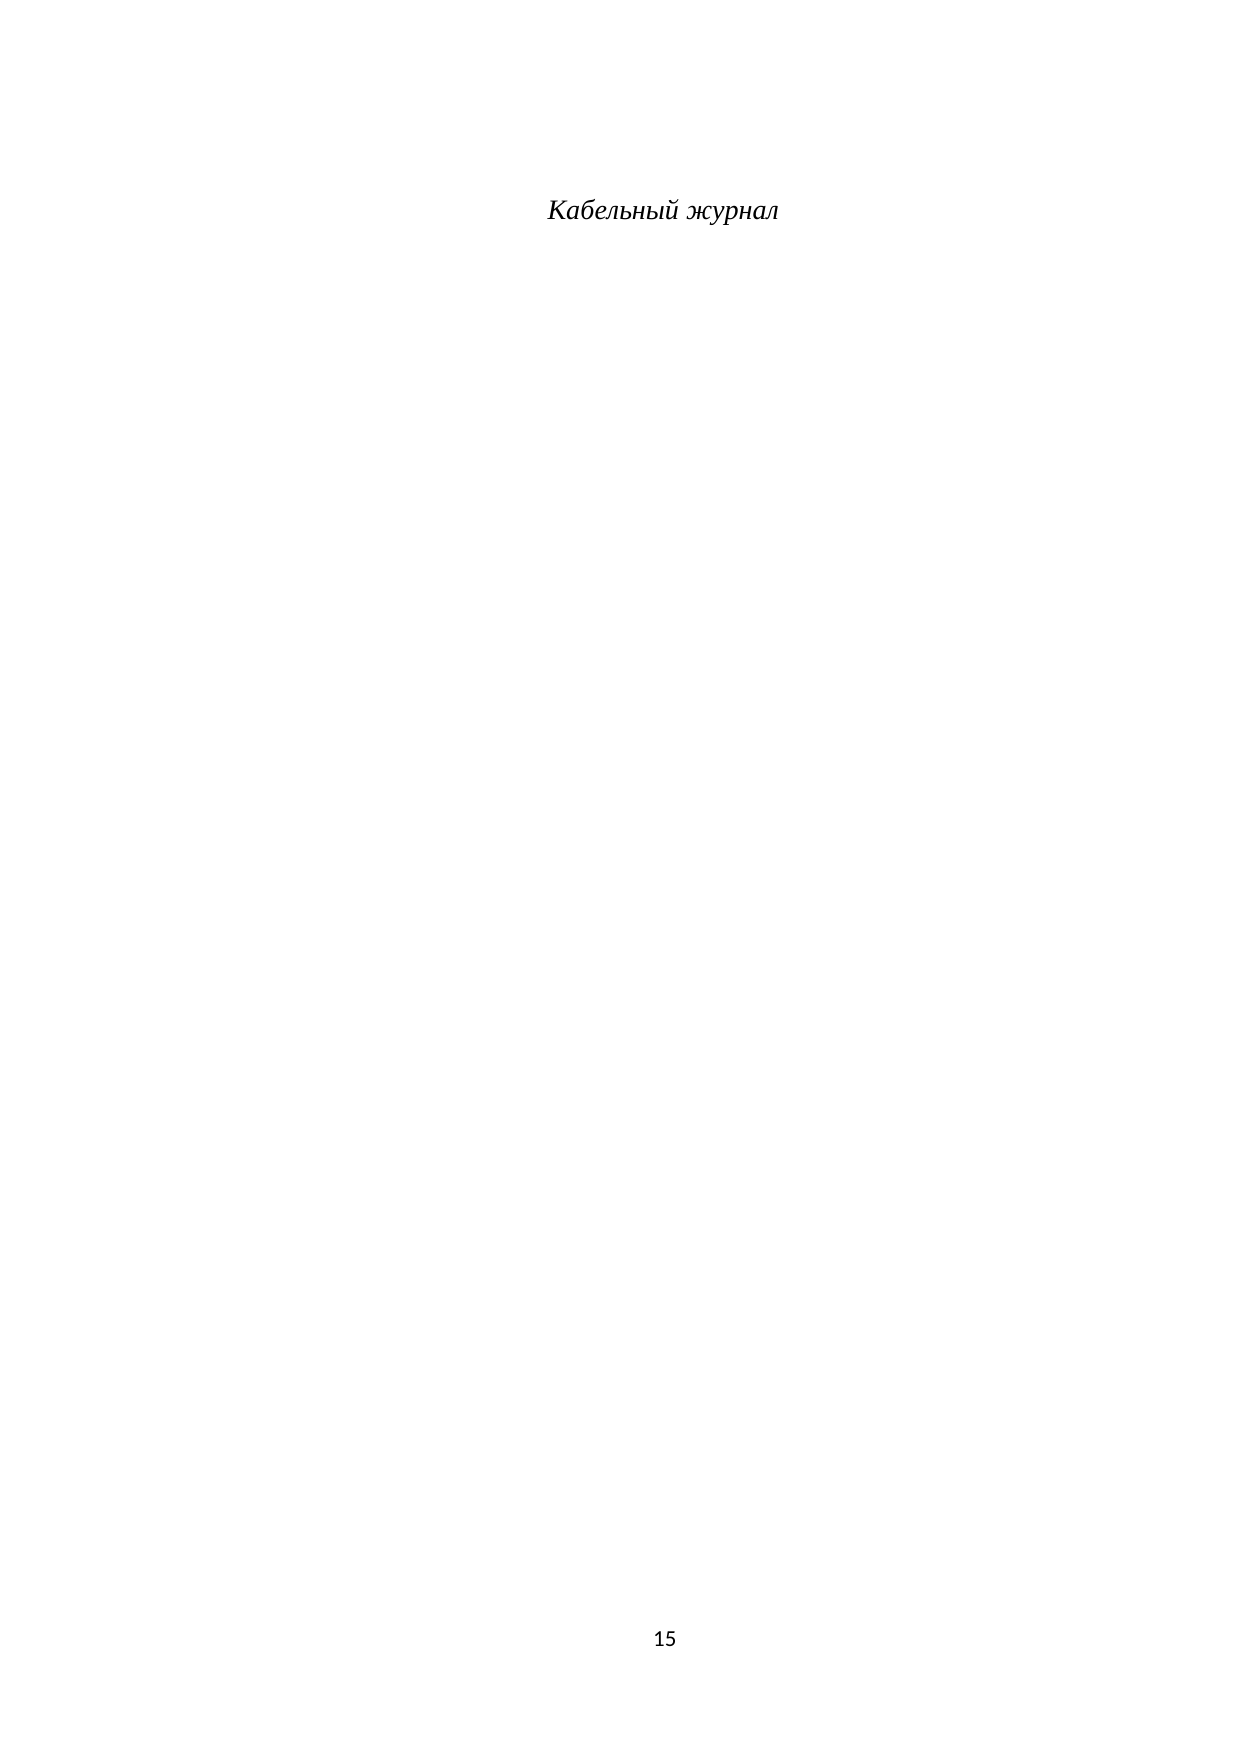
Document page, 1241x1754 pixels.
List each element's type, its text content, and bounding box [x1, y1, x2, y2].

subtitle Кабельный журнал [177, 193, 1152, 226]
